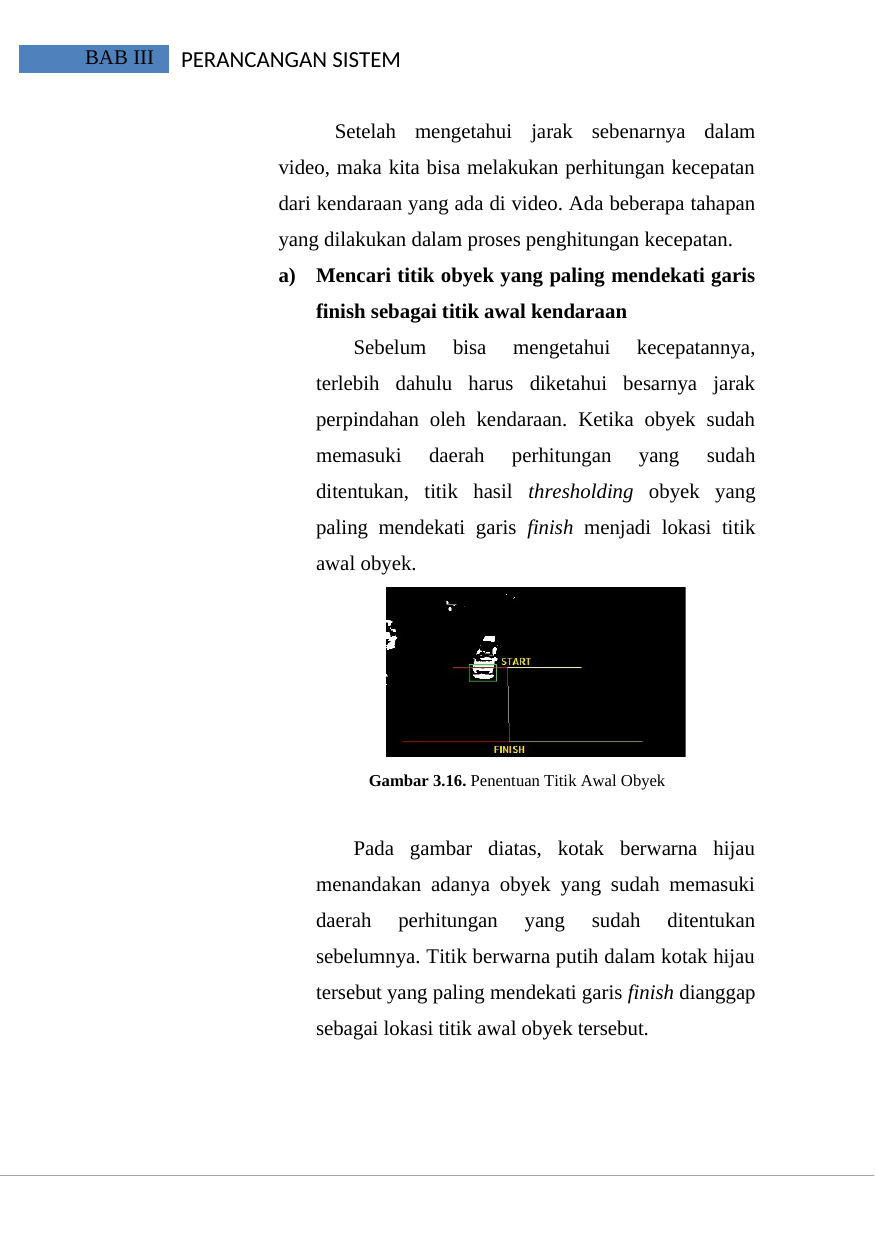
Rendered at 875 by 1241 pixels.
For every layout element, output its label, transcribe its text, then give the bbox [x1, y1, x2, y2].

text Gambar 3.16. Penentuan Titik Awal Obyek [278, 771, 756, 790]
list Sebelum bisa mengetahui kecepatannya, terlebih dahulu harus diketahui besarnya jarak perpindahan oleh kendaraan. Ketika obyek sudah memasuki daerah perhitungan yang sudah ditentukan, titik hasil thresholding obyek yang paling mendekati garis finish menjadi lokasi titik awal obyek. [316, 335, 756, 575]
picture [385, 587, 686, 757]
text Pada gambar diatas, kotak berwarna hijau menandakan adanya obyek yang sudah memasuki daerah perhitungan yang sudah ditentukan sebelumnya. Titik berwarna putih dalam kotak hijau tersebut yang paling mendekati garis finish dianggap sebagai lokasi titik awal obyek tersebut. [316, 836, 756, 1040]
list Mencari titik obyek yang paling mendekati garis finish sebagai titik awal kendaraan [278, 263, 756, 323]
list Setelah mengetahui jarak sebenarnya dalam video, maka kita bisa melakukan perhitungan kecepatan dari kendaraan yang ada di video. Ada beberapa tahapan yang dilakukan dalam proses penghitungan kecepatan. [278, 118, 756, 251]
